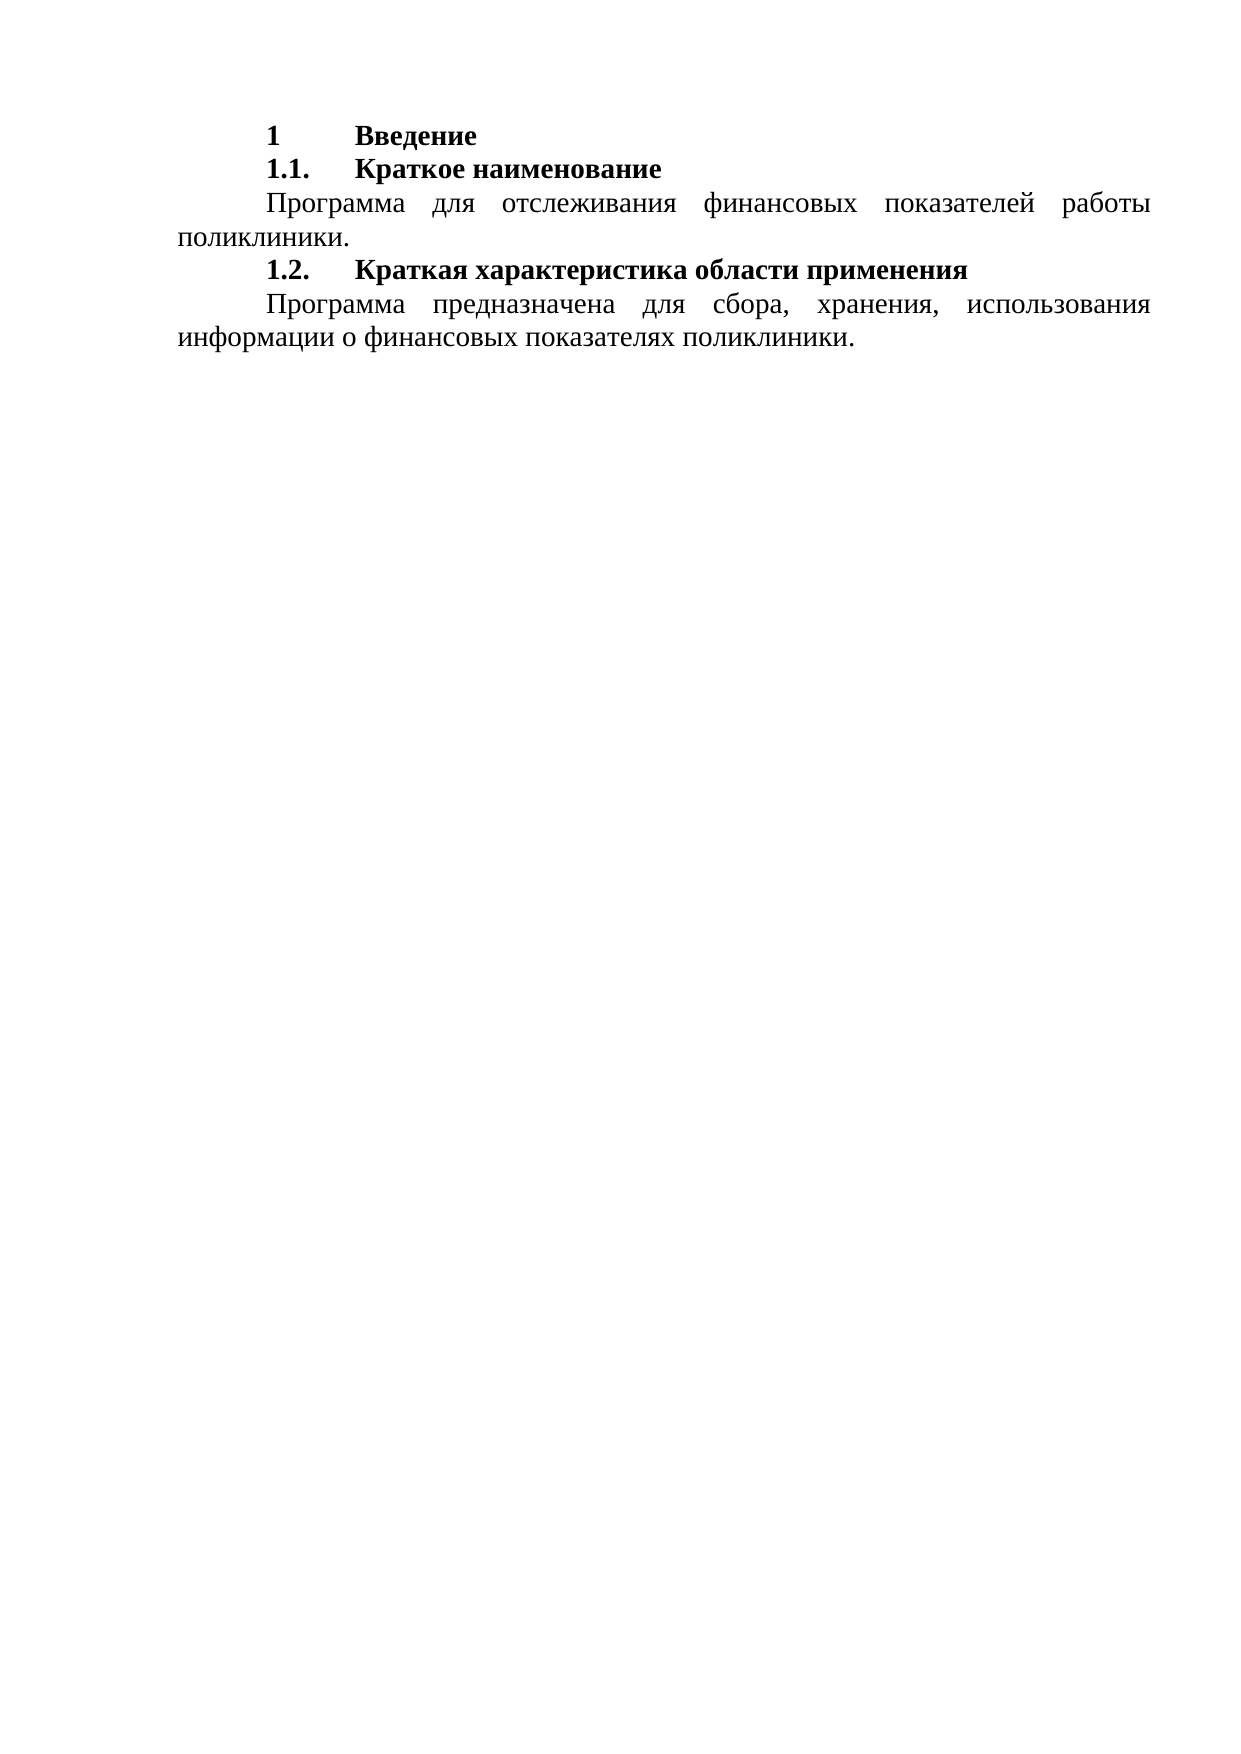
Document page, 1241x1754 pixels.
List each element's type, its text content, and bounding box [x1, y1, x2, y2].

list Краткая характеристика области применения [177, 252, 1152, 286]
text Программа предназначена для сбора, хранения, использования информации о финансовых показателях поликлиники. [177, 286, 1152, 353]
text Программа для отслеживания финансовых показателей работы поликлиники. [177, 185, 1152, 252]
list Введение [177, 118, 1152, 152]
list Краткое наименование [177, 152, 1152, 185]
